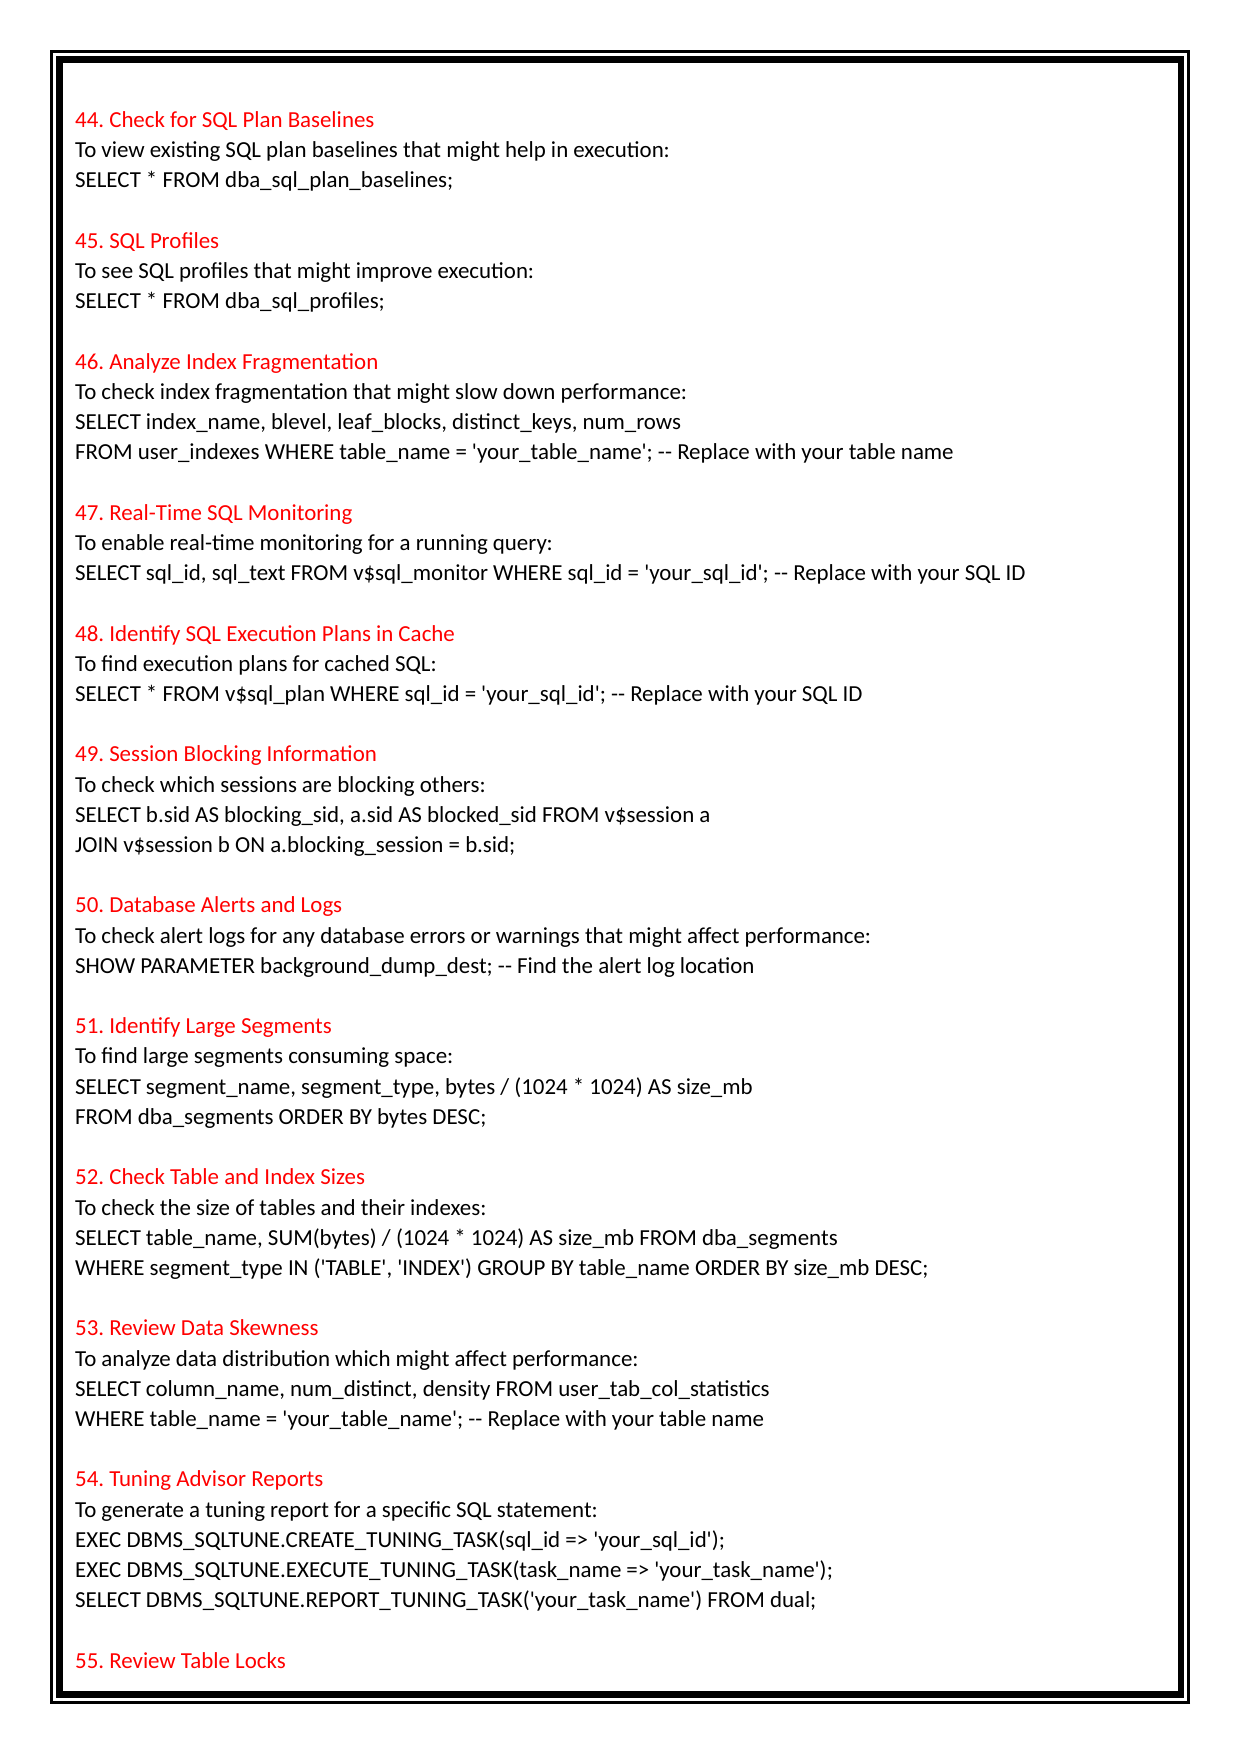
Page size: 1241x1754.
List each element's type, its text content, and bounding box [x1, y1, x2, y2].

text SELECT table_name, SUM(bytes) / (1024 * 1024) AS size_mb FROM dba_segments [75, 1223, 1165, 1251]
text WHERE segment_type IN ('TABLE', 'INDEX') GROUP BY table_name ORDER BY size_mb DESC; [75, 1253, 1165, 1281]
text To check index fragmentation that might slow down performance: [75, 377, 1165, 405]
text 50. Database Alerts and Logs [75, 891, 1165, 919]
text FROM user_indexes WHERE table_name = 'your_table_name'; -- Replace with your table name [75, 437, 1165, 466]
text FROM dba_segments ORDER BY bytes DESC; [75, 1102, 1165, 1130]
text To generate a tuning report for a specific SQL statement: [75, 1495, 1165, 1523]
text SHOW PARAMETER background_dump_dest; -- Find the alert log location [75, 951, 1165, 979]
text 55. Review Table Locks [75, 1646, 1165, 1674]
text SELECT b.sid AS blocking_sid, a.sid AS blocked_sid FROM v$session a [75, 800, 1165, 828]
text To enable real-time monitoring for a running query: [75, 528, 1165, 556]
text 49. Session Blocking Information [75, 739, 1165, 768]
text SELECT * FROM dba_sql_plan_baselines; [75, 166, 1165, 194]
text To find execution plans for cached SQL: [75, 649, 1165, 677]
text JOIN v$session b ON a.blocking_session = b.sid; [75, 830, 1165, 858]
text 51. Identify Large Segments [75, 1011, 1165, 1039]
text To check which sessions are blocking others: [75, 770, 1165, 798]
text To find large segments consuming space: [75, 1042, 1165, 1070]
text 47. Real-Time SQL Monitoring [75, 498, 1165, 526]
text To check alert logs for any database errors or warnings that might affect performance: [75, 921, 1165, 949]
text To check the size of tables and their indexes: [75, 1193, 1165, 1221]
text SELECT * FROM v$sql_plan WHERE sql_id = 'your_sql_id'; -- Replace with your SQL ID [75, 679, 1165, 707]
text 44. Check for SQL Plan Baselines [75, 105, 1165, 133]
text WHERE table_name = 'your_table_name'; -- Replace with your table name [75, 1404, 1165, 1432]
text SELECT DBMS_SQLTUNE.REPORT_TUNING_TASK('your_task_name') FROM dual; [75, 1585, 1165, 1613]
text SELECT * FROM dba_sql_profiles; [75, 286, 1165, 314]
text EXEC DBMS_SQLTUNE.CREATE_TUNING_TASK(sql_id => 'your_sql_id'); [75, 1525, 1165, 1553]
text To analyze data distribution which might affect performance: [75, 1344, 1165, 1372]
text 45. SQL Profiles [75, 226, 1165, 254]
text EXEC DBMS_SQLTUNE.EXECUTE_TUNING_TASK(task_name => 'your_task_name'); [75, 1555, 1165, 1583]
text 52. Check Table and Index Sizes [75, 1162, 1165, 1191]
text 48. Identify SQL Execution Plans in Cache [75, 619, 1165, 647]
text SELECT index_name, blevel, leaf_blocks, distinct_keys, num_rows [75, 407, 1165, 435]
text To view existing SQL plan baselines that might help in execution: [75, 135, 1165, 163]
text 46. Analyze Index Fragmentation [75, 347, 1165, 375]
text SELECT column_name, num_distinct, density FROM user_tab_col_statistics [75, 1374, 1165, 1402]
text SELECT sql_id, sql_text FROM v$sql_monitor WHERE sql_id = 'your_sql_id'; -- Replace with your SQL ID [75, 558, 1165, 586]
text SELECT segment_name, segment_type, bytes / (1024 * 1024) AS size_mb [75, 1072, 1165, 1100]
text 54. Tuning Advisor Reports [75, 1464, 1165, 1493]
text To see SQL profiles that might improve execution: [75, 256, 1165, 284]
text 53. Review Data Skewness [75, 1313, 1165, 1342]
